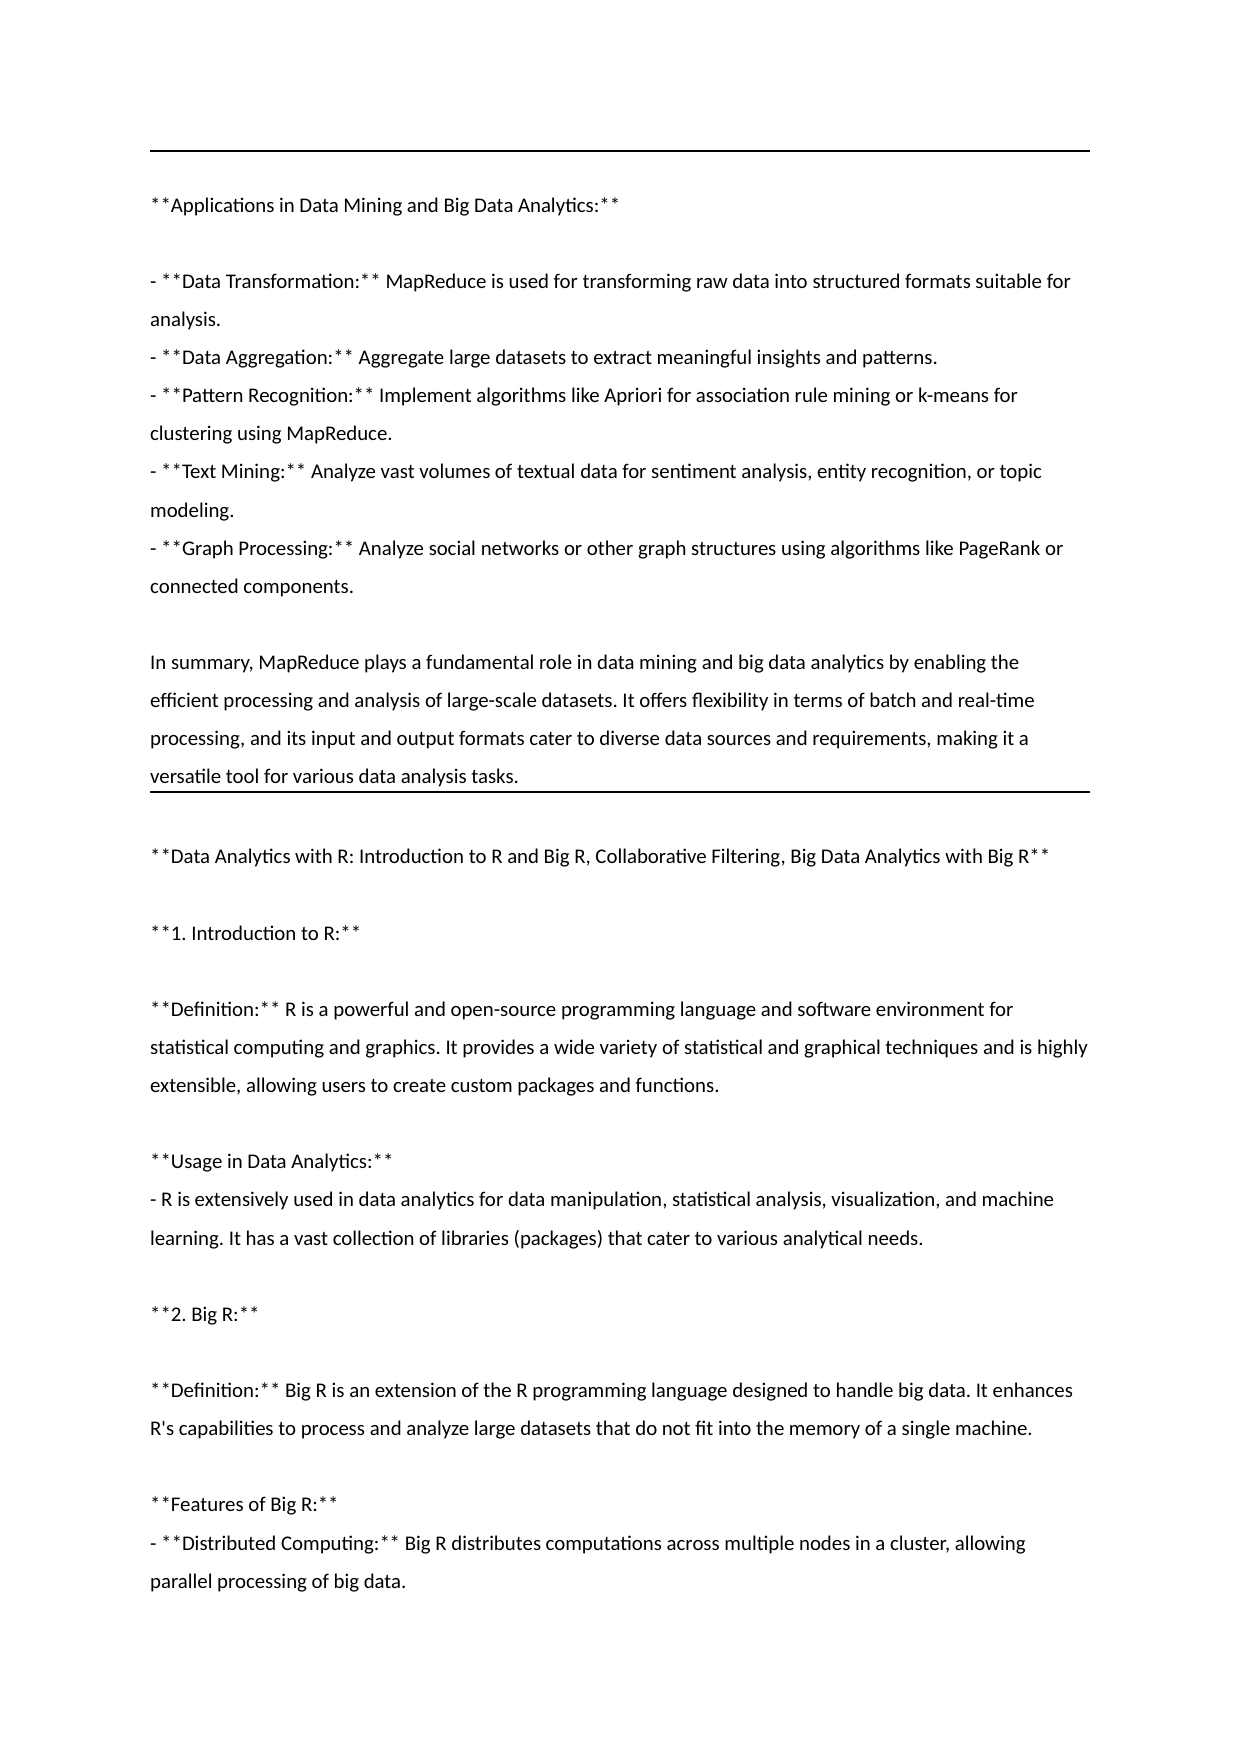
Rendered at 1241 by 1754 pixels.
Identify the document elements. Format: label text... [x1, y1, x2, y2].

text - **Text Mining:** Analyze vast volumes of textual data for sentiment analysis, entity recognition, or topic modeling. [150, 455, 1090, 522]
text - **Data Transformation:** MapReduce is used for transforming raw data into structured formats suitable for analysis. [150, 264, 1090, 332]
text **Definition:** Big R is an extension of the R programming language designed to handle big data. It enhances R's capabilities to process and analyze large datasets that do not fit into the memory of a single machine. [150, 1377, 1090, 1441]
text - **Pattern Recognition:** Implement algorithms like Apriori for association rule mining or k-means for clustering using MapReduce. [150, 379, 1090, 446]
text **Definition:** R is a powerful and open-source programming language and software environment for statistical computing and graphics. It provides a wide variety of statistical and graphical techniques and is highly extensible, allowing users to create custom packages and functions. [150, 996, 1090, 1098]
text **2. Big R:** [150, 1301, 1090, 1326]
text **Usage in Data Analytics:** [150, 1148, 1090, 1174]
text **1. Introduction to R:** [150, 920, 1090, 945]
text - **Distributed Computing:** Big R distributes computations across multiple nodes in a cluster, allowing parallel processing of big data. [150, 1530, 1090, 1593]
text **Applications in Data Mining and Big Data Analytics:** [150, 188, 1090, 217]
text - **Data Aggregation:** Aggregate large datasets to extract meaningful insights and patterns. [150, 341, 1090, 370]
text - R is extensively used in data analytics for data manipulation, statistical analysis, visualization, and machine learning. It has a vast collection of libraries (packages) that cater to various analytical needs. [150, 1187, 1090, 1250]
text - **Graph Processing:** Analyze social networks or other graph structures using algorithms like PageRank or connected components. [150, 531, 1090, 598]
text **Features of Big R:** [150, 1492, 1090, 1517]
text In summary, MapReduce plays a fundamental role in data mining and big data analytics by enabling the efficient processing and analysis of large-scale datasets. It offers flexibility in terms of batch and real-time processing, and its input and output formats cater to diverse data sources and requirements, making it a versatile tool for various data analysis tasks. [150, 646, 1090, 791]
text **Data Analytics with R: Introduction to R and Big R, Collaborative Filtering, Big Data Analytics with Big R** [150, 843, 1090, 869]
